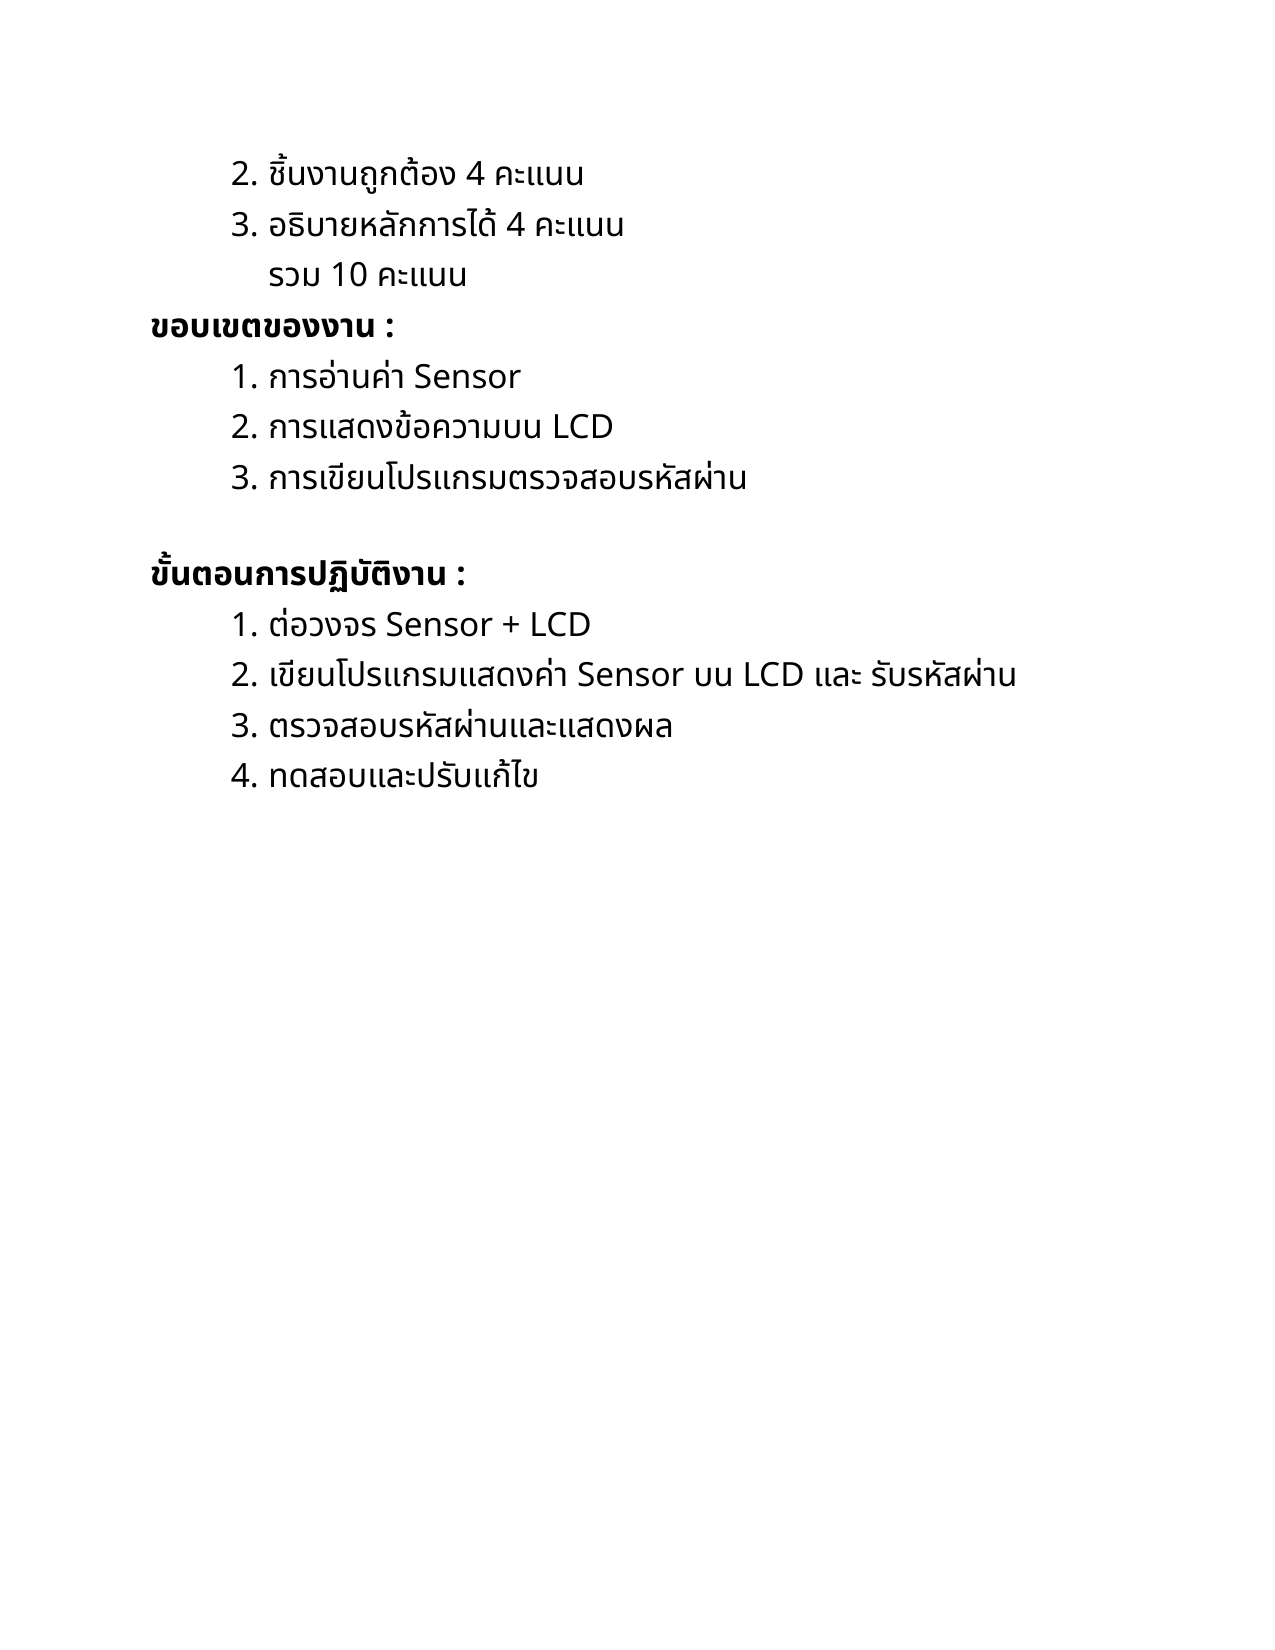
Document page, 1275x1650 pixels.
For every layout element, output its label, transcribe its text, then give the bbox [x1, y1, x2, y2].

list เขียนโปรแกรมแสดงค่า Sensor บน LCD และ รับรหัสผ่าน [231, 651, 1125, 702]
list ทดสอบและปรับแก้ไข [231, 752, 1125, 803]
list ชิ้นงานถูกต้อง 4 คะแนน [231, 150, 1125, 201]
list อธิบายหลักการได้ 4 คะแนน [231, 201, 1125, 251]
list การเขียนโปรแกรมตรวจสอบรหัสผ่าน [231, 454, 1125, 504]
list รวม 10 คะแนน [268, 251, 1125, 302]
list การแสดงข้อความบน LCD [231, 403, 1125, 454]
list ต่อวงจร Sensor + LCD [231, 600, 1125, 651]
list ตรวจสอบรหัสผ่านและแสดงผล [231, 702, 1125, 752]
text ขั้นตอนการปฏิบัติงาน : [150, 550, 1125, 600]
list การอ่านค่า Sensor [231, 352, 1125, 403]
text ขอบเขตของงาน : [150, 302, 1125, 352]
